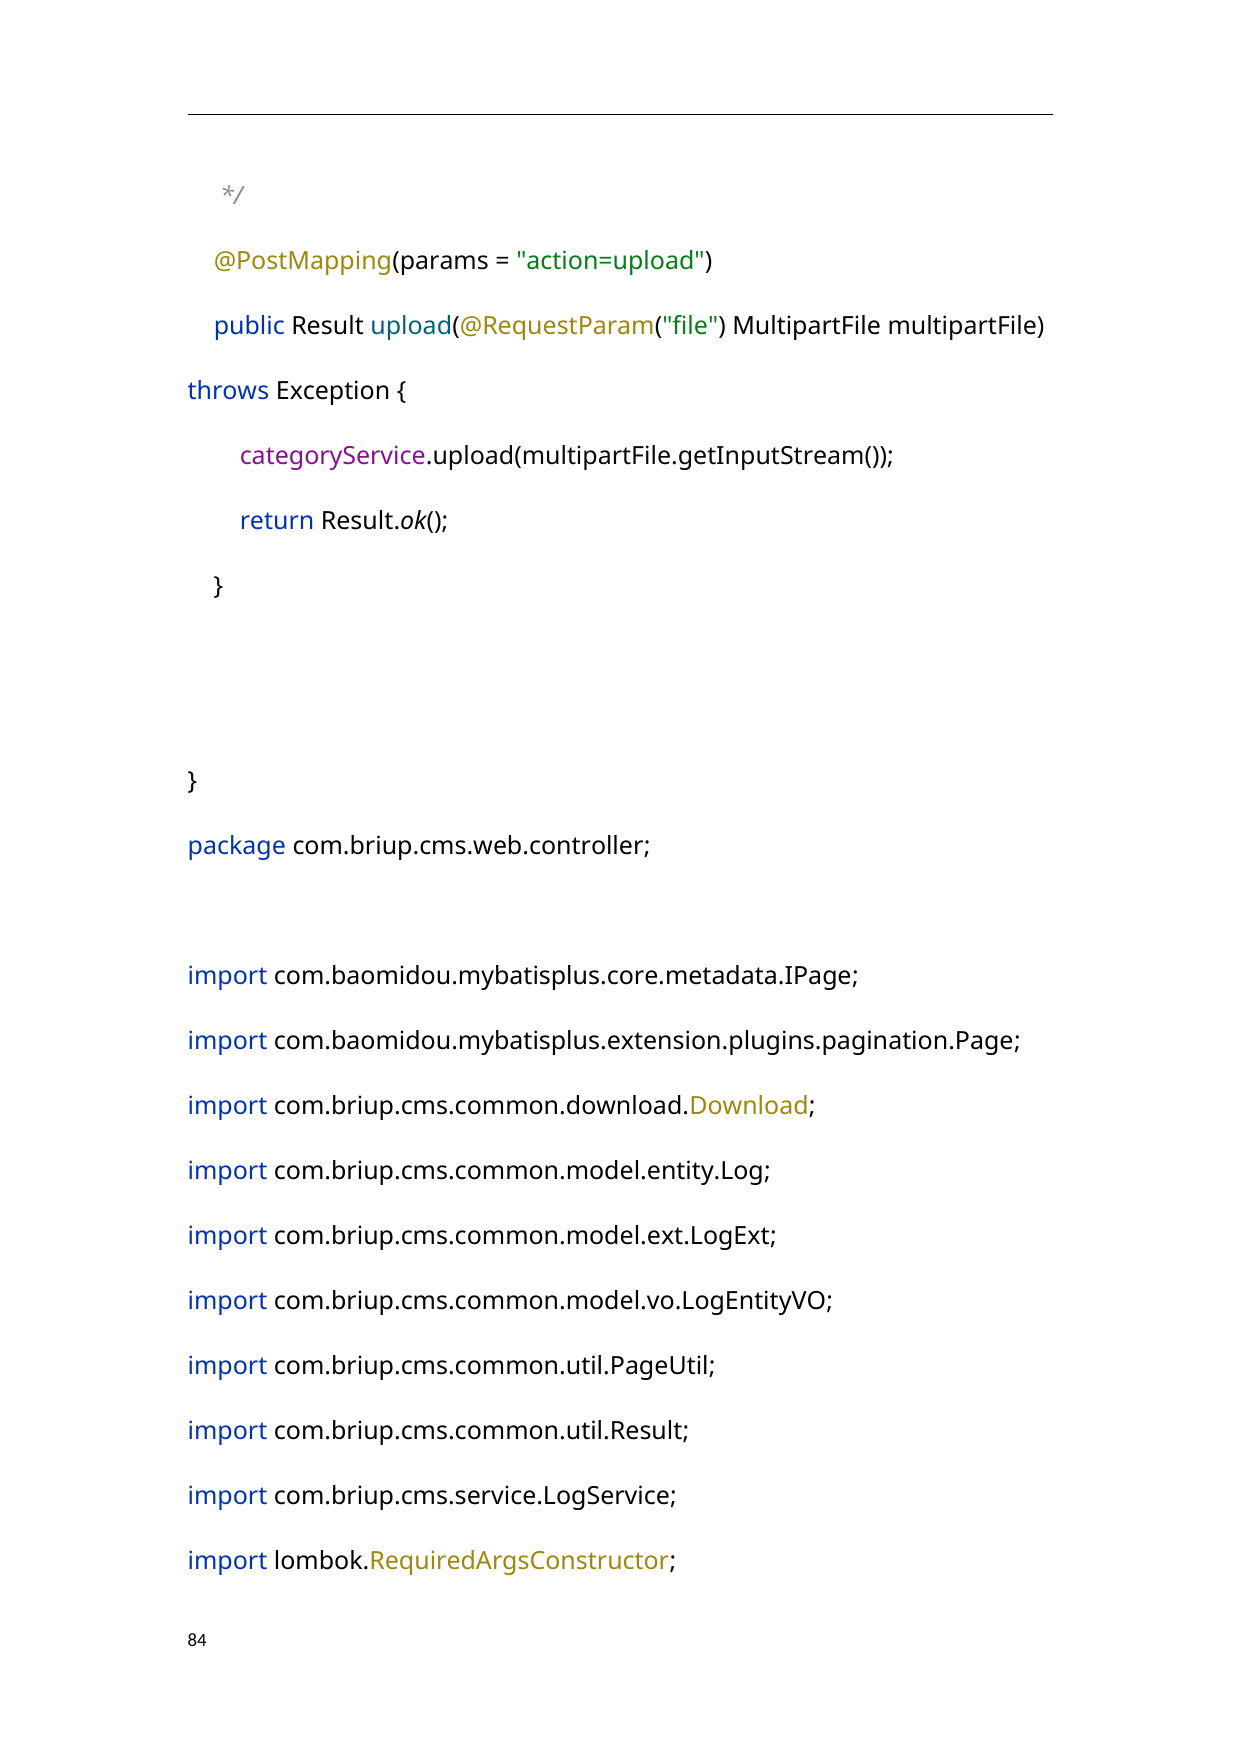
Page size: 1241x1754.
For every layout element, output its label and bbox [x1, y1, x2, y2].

text [187, 162, 1053, 812]
text [187, 812, 1053, 1592]
